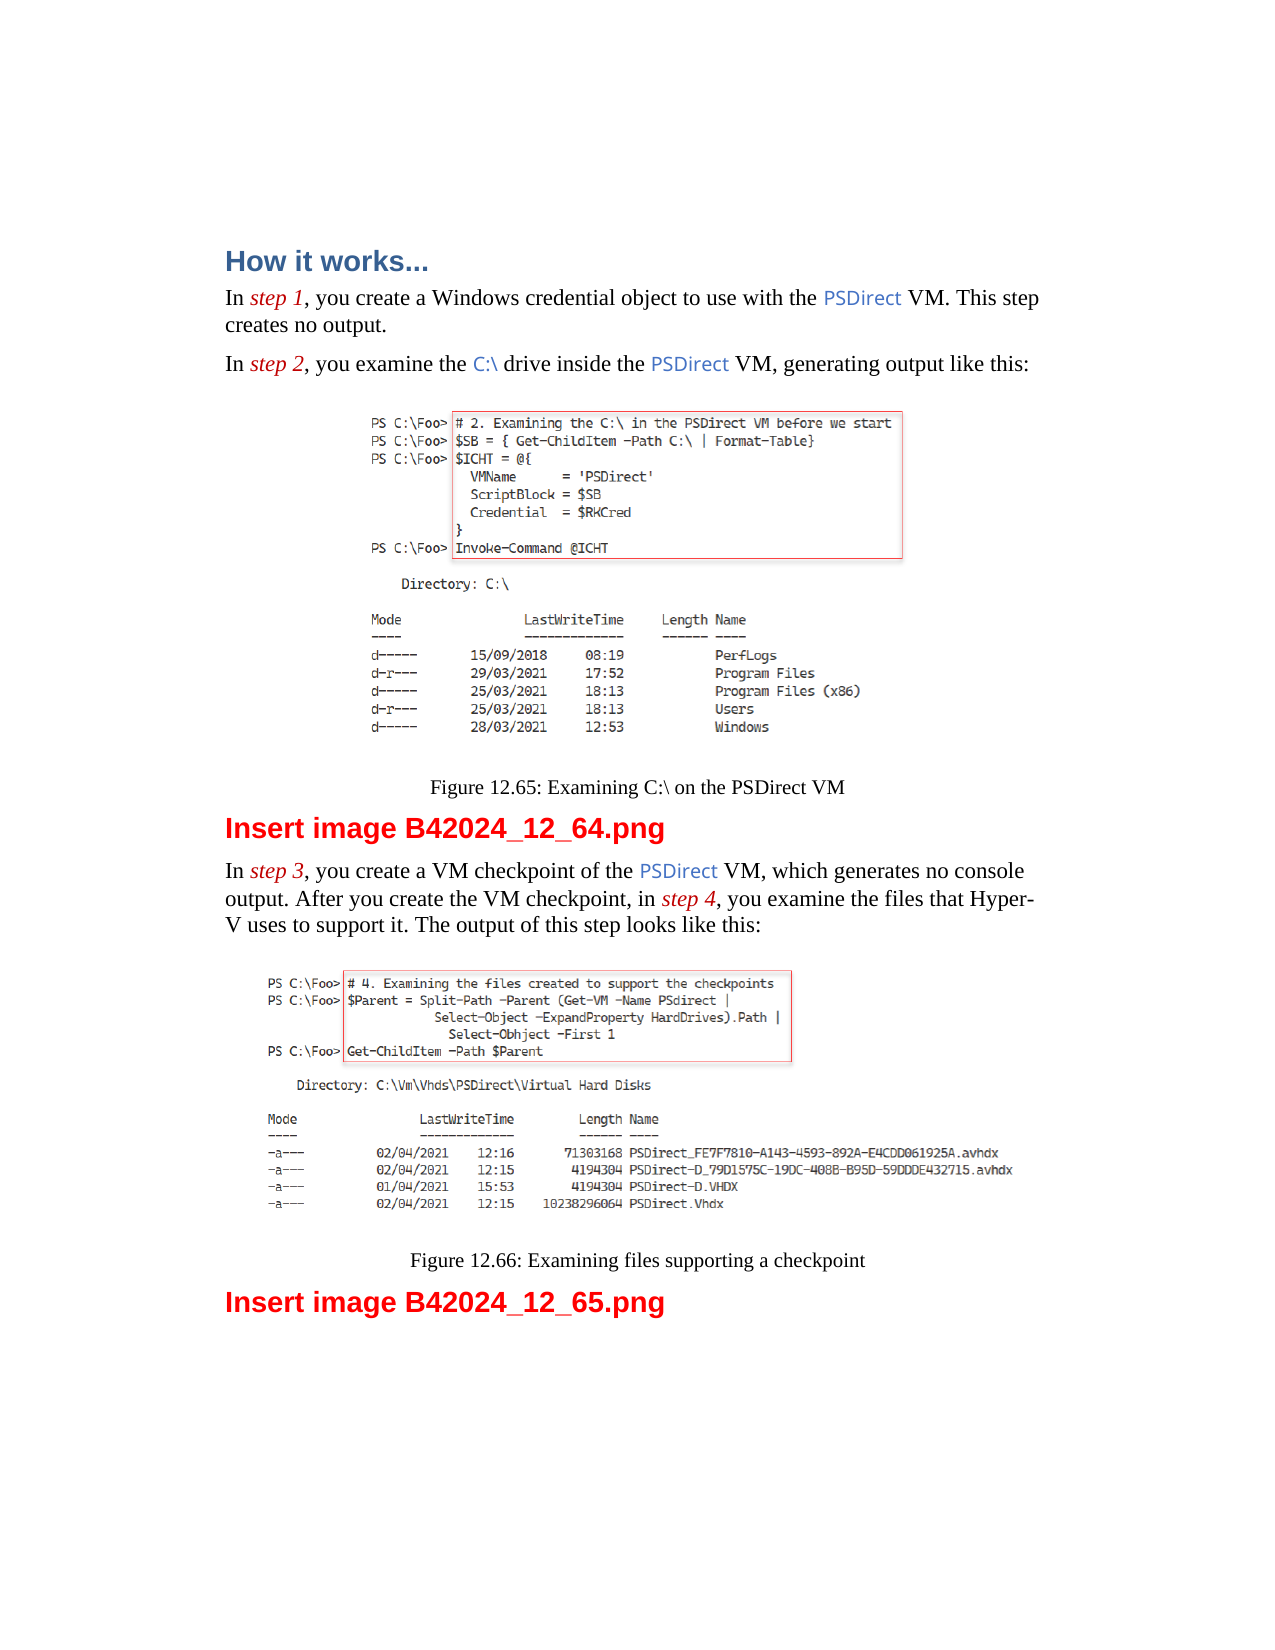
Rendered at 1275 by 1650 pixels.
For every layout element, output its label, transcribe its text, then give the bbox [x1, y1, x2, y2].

text In step 1, you create a Windows credential object to use with the PSDirect VM. This step creates no output. [225, 284, 1050, 338]
text Figure 12.65: Examining C:\ on the PSDirect VM [225, 775, 1050, 799]
text In step 2, you examine the C:\ drive inside the PSDirect VM, generating output like this: [225, 350, 1050, 377]
picture [256, 962, 1019, 1224]
text In step 3, you create a VM checkpoint of the PSDirect VM, which generates no console output. After you create the VM checkpoint, in step 4, you examine the files that Hyper-V uses to support it. The output of this step looks like this: [225, 857, 1050, 937]
text Insert image B42024_12_64.png [225, 811, 1050, 845]
subtitle How it works... [225, 244, 1050, 278]
picture [361, 402, 914, 750]
text Insert image B42024_12_65.png [225, 1285, 1050, 1318]
text Figure 12.66: Examining files supporting a checkpoint [225, 1248, 1050, 1272]
